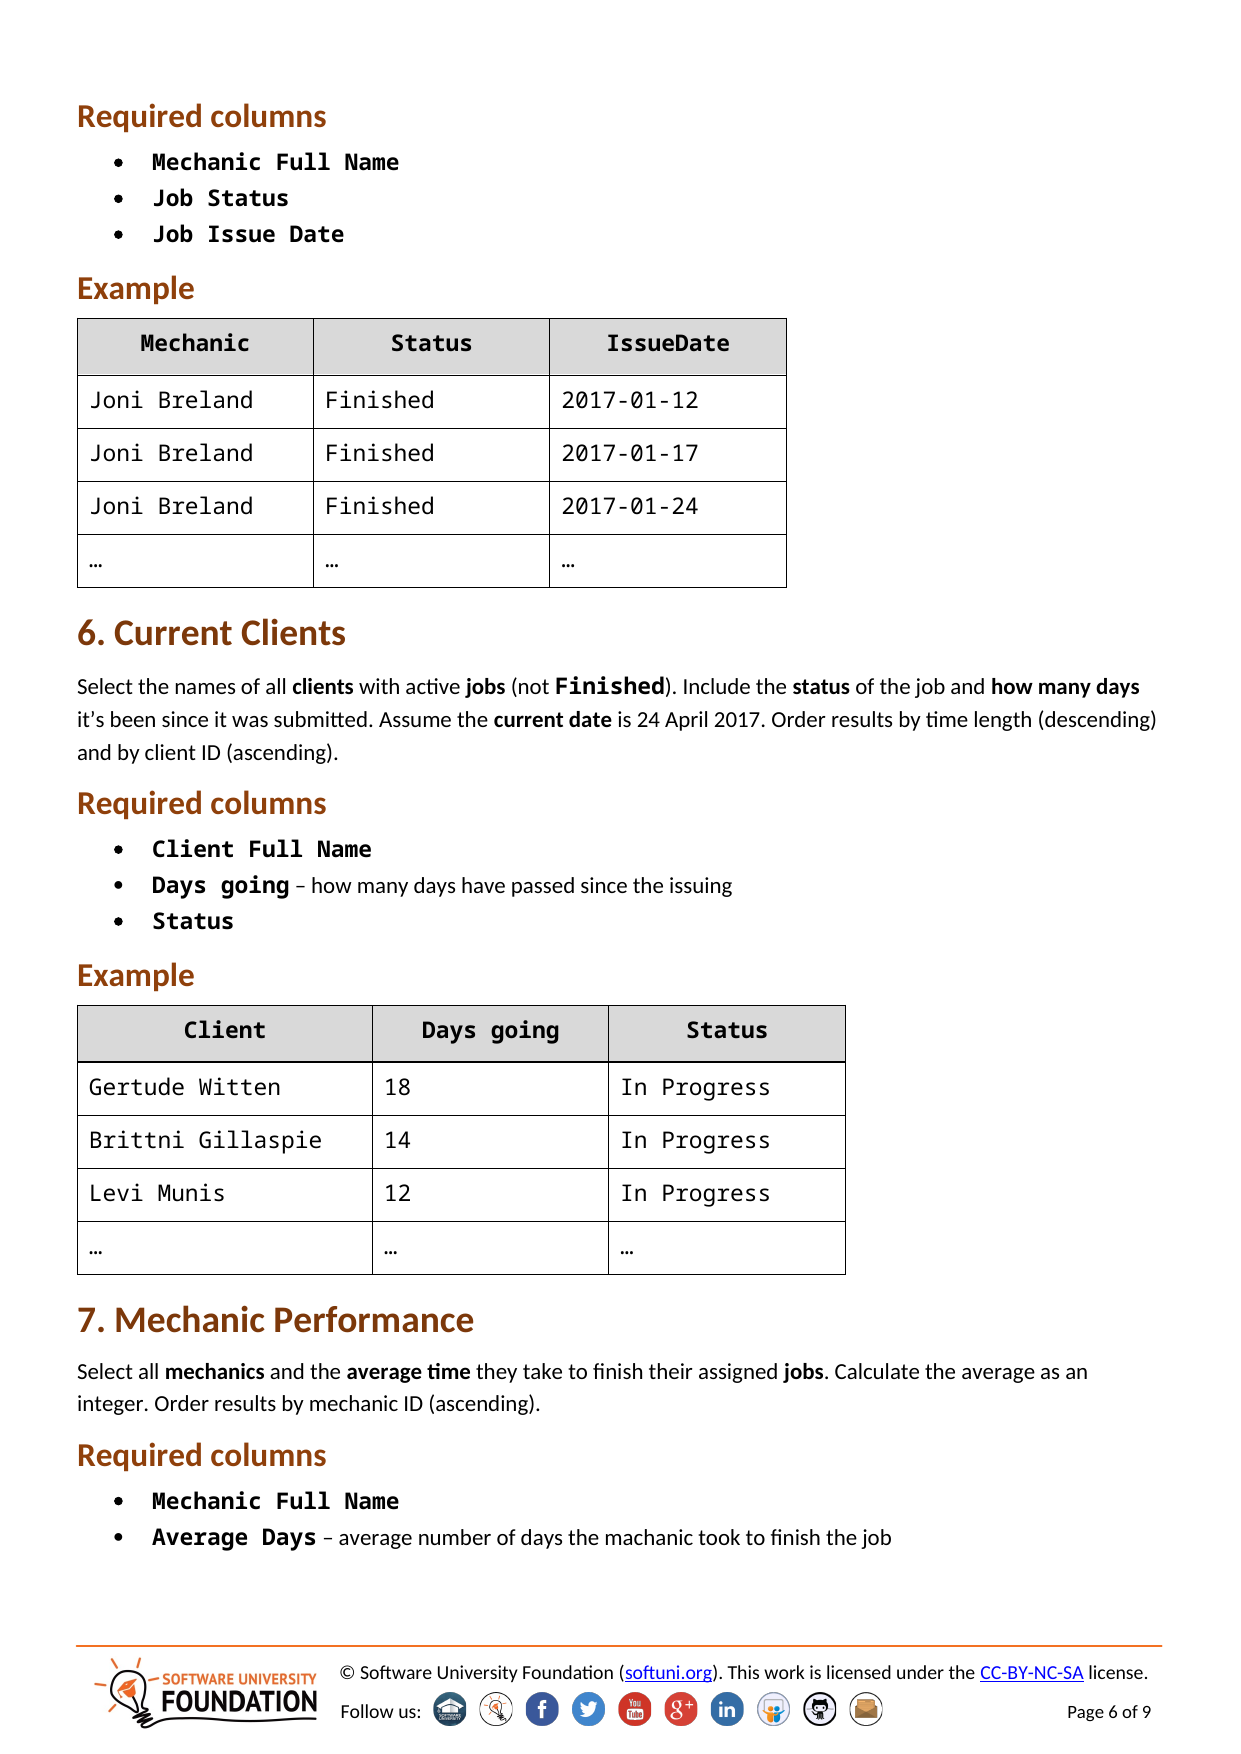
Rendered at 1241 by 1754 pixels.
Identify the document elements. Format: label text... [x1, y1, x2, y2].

table_header Status [609, 1006, 845, 1061]
subtitle Required columns [77, 95, 1163, 136]
table_cell … [314, 535, 549, 587]
table_cell 2017-01-24 [550, 482, 786, 534]
subtitle Required columns [77, 782, 1163, 823]
table_cell … [373, 1222, 608, 1274]
subtitle Current Clients [77, 609, 1163, 655]
table_cell In Progress [609, 1116, 845, 1168]
list Mechanic Full Name [114, 1485, 1163, 1516]
subtitle Example [77, 267, 1163, 307]
picture [572, 1692, 605, 1726]
table_cell Brittni Gillaspie [78, 1116, 372, 1168]
list Client Full Name [114, 833, 1163, 864]
table_cell 2017-01-12 [550, 376, 786, 428]
table_cell … [609, 1222, 845, 1274]
table_cell Finished [314, 376, 549, 428]
picture [849, 1692, 883, 1726]
subtitle Required columns [77, 1434, 1163, 1474]
list Mechanic Full Name [114, 146, 1163, 178]
table_cell Levi Munis [78, 1169, 372, 1221]
picture [803, 1692, 837, 1726]
picture [757, 1692, 790, 1726]
table_cell 18 [373, 1063, 608, 1114]
table_header Mechanic [78, 319, 313, 374]
table_cell … [78, 1222, 372, 1274]
list Average Days – average number of days the machanic took to finish the job [114, 1521, 1163, 1552]
table_cell … [550, 535, 786, 587]
list Days going – how many days have passed since the issuing [114, 869, 1163, 900]
table_cell In Progress [609, 1169, 845, 1221]
table_header Days going [373, 1006, 608, 1061]
picture [618, 1692, 652, 1726]
table_cell Joni Breland [78, 429, 313, 481]
table_cell 14 [373, 1116, 608, 1168]
list Job Status [114, 182, 1163, 213]
table_cell … [78, 535, 313, 587]
table_header IssueDate [550, 319, 786, 374]
table_header Client [78, 1006, 372, 1061]
table_cell Finished [314, 429, 549, 481]
table_cell Finished [314, 482, 549, 534]
table_cell In Progress [609, 1063, 845, 1114]
table_cell Joni Breland [78, 376, 313, 428]
picture [93, 1656, 317, 1729]
table_header Status [314, 319, 549, 374]
picture [710, 1692, 744, 1726]
picture [433, 1692, 467, 1726]
picture [525, 1692, 559, 1726]
table_cell 12 [373, 1169, 608, 1221]
text Select the names of all clients with active jobs (not Finished). Include the status of the job and how many days it’s been since it was submitted. Assume the current date is 24 April 2017. Order results by time length (descending) and by client ID (ascending). [77, 670, 1163, 766]
list Job Issue Date [114, 218, 1163, 249]
text Select all mechanics and the average time they take to finish their assigned jobs. Calculate the average as an integer. Order results by mechanic ID (ascending). [77, 1357, 1163, 1417]
picture [664, 1692, 698, 1726]
table_cell Gertude Witten [78, 1063, 372, 1114]
list Status [114, 905, 1163, 936]
table_cell 2017-01-17 [550, 429, 786, 481]
picture [479, 1692, 513, 1726]
subtitle Mechanic Performance [77, 1296, 1163, 1342]
subtitle Example [77, 953, 1163, 994]
table_cell Joni Breland [78, 482, 313, 534]
